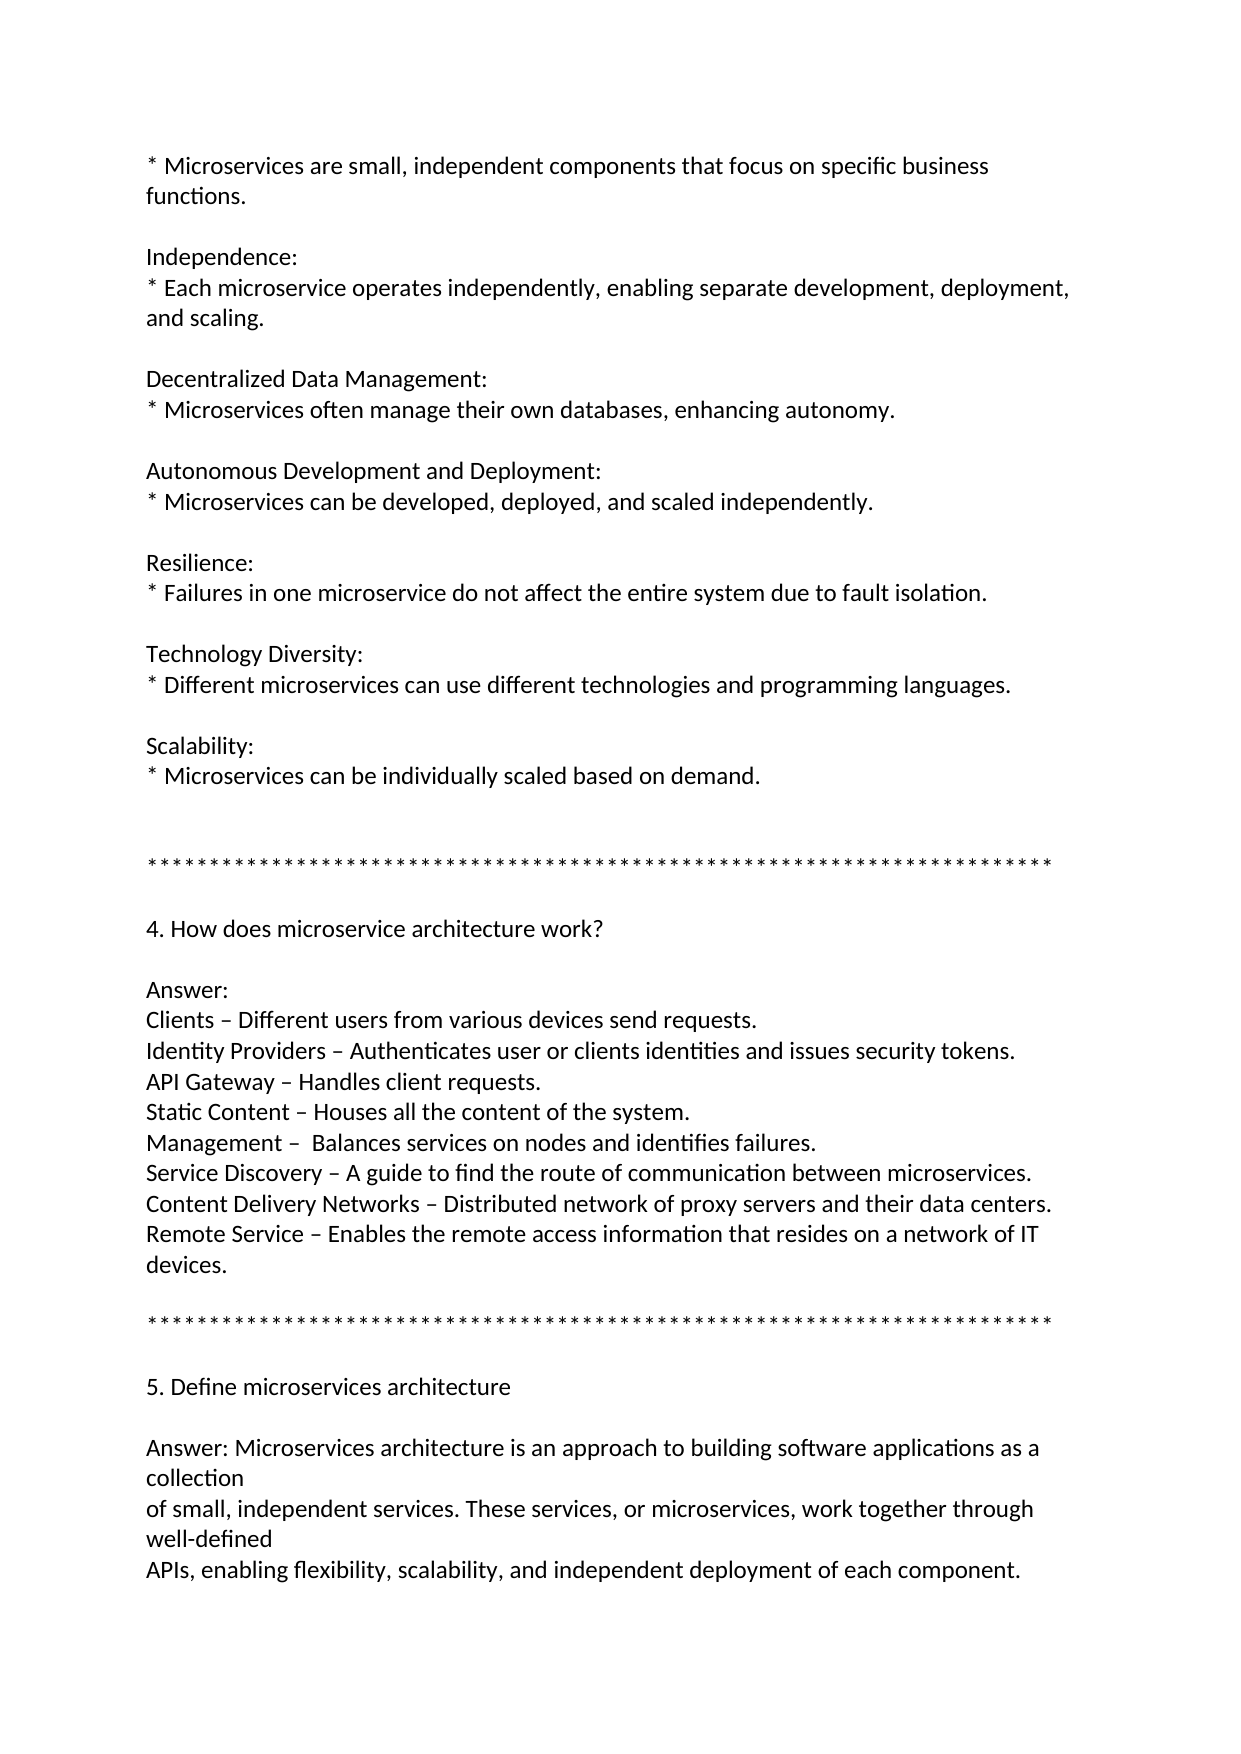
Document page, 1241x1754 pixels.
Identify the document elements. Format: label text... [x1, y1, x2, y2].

text Decentralized Data Management: [146, 364, 1083, 394]
text ************************************************************************* [146, 1310, 1083, 1340]
text Autonomous Development and Deployment: [146, 455, 1083, 486]
text * Each microservice operates independently, enabling separate development, deployment, and scaling. [146, 272, 1083, 333]
text 5. Define microservices architecture [146, 1371, 1083, 1401]
text * Microservices can be developed, deployed, and scaled independently. [146, 486, 1083, 516]
text Answer: Microservices architecture is an approach to building software applications as a collection [146, 1432, 1083, 1493]
text Content Delivery Networks – Distributed network of proxy servers and their data centers. [146, 1188, 1083, 1218]
text Independence: [146, 242, 1083, 272]
text 4. How does microservice architecture work? [146, 913, 1083, 943]
text Technology Diversity: [146, 638, 1083, 669]
text APIs, enabling flexibility, scalability, and independent deployment of each component. [146, 1554, 1083, 1584]
text Resilience: [146, 547, 1083, 577]
text Identity Providers – Authenticates user or clients identities and issues security tokens. [146, 1035, 1083, 1066]
text Clients – Different users from various devices send requests. [146, 1004, 1083, 1035]
text Answer: [146, 974, 1083, 1004]
text ************************************************************************* [146, 852, 1083, 882]
text of small, independent services. These services, or microservices, work together through well-defined [146, 1493, 1083, 1554]
text Static Content – Houses all the content of the system. [146, 1096, 1083, 1127]
text * Different microservices can use different technologies and programming languages. [146, 669, 1083, 699]
text Service Discovery – A guide to find the route of communication between microservices. [146, 1157, 1083, 1188]
text Remote Service – Enables the remote access information that resides on a network of IT devices. [146, 1218, 1083, 1279]
text * Failures in one microservice do not affect the entire system due to fault isolation. [146, 577, 1083, 608]
text Management – Balances services on nodes and identifies failures. [146, 1127, 1083, 1157]
text * Microservices are small, independent components that focus on specific business functions. [146, 150, 1083, 211]
text API Gateway – Handles client requests. [146, 1066, 1083, 1096]
text * Microservices often manage their own databases, enhancing autonomy. [146, 394, 1083, 425]
text * Microservices can be individually scaled based on demand. [146, 760, 1083, 791]
text Scalability: [146, 730, 1083, 760]
